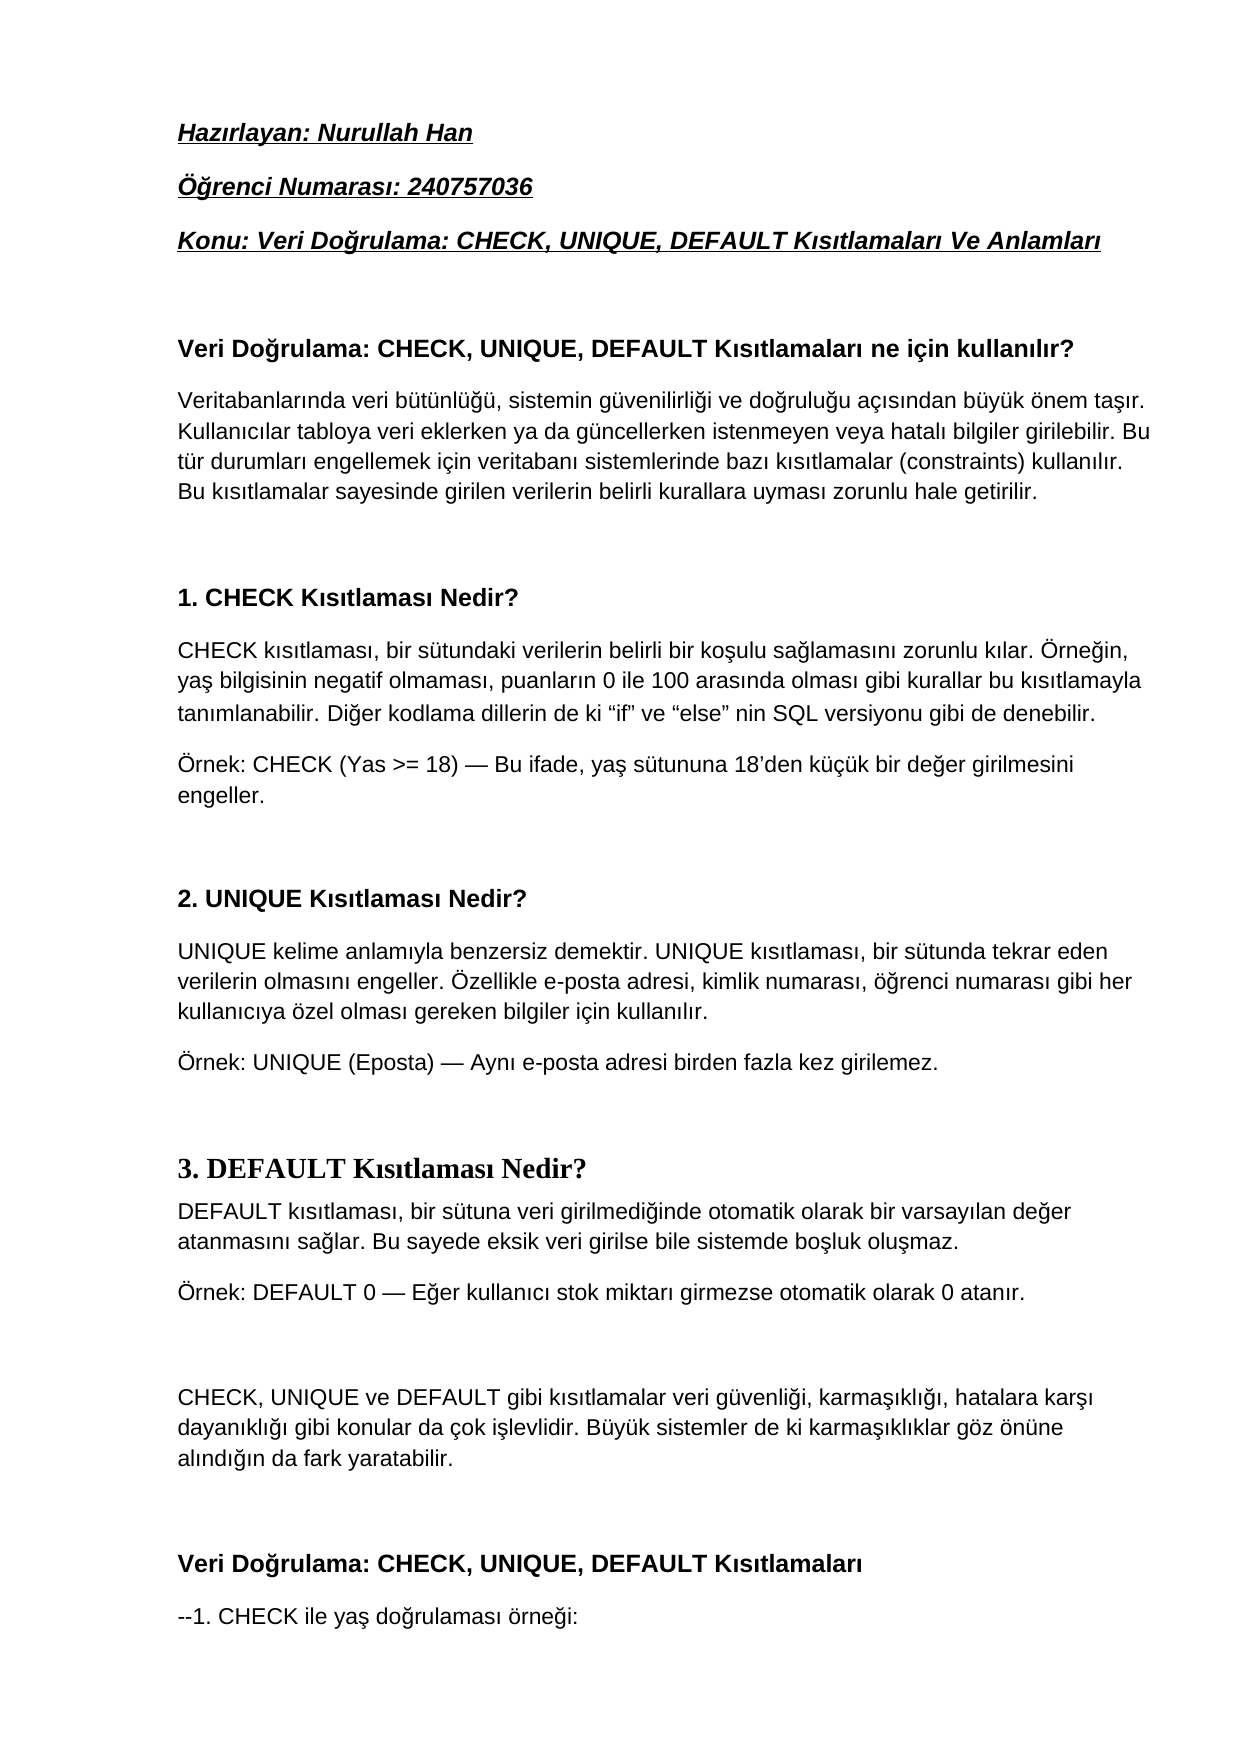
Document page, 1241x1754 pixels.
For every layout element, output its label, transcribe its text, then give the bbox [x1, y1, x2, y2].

text Veritabanlarında veri bütünlüğü, sistemin güvenilirliği ve doğruluğu açısından büyük önem taşır. Kullanıcılar tabloya veri eklerken ya da güncellerken istenmeyen veya hatalı bilgiler girilebilir. Bu tür durumları engellemek için veritabanı sistemlerinde bazı kısıtlamalar (constraints) kullanılır. Bu kısıtlamalar sayesinde girilen verilerin belirli kurallara uyması zorunlu hale getirilir. [177, 387, 1152, 504]
text --1. CHECK ile yaş doğrulaması örneği: [177, 1603, 1152, 1630]
text DEFAULT kısıtlaması, bir sütuna veri girilmediğinde otomatik olarak bir varsayılan değer atanmasını sağlar. Bu sayede eksik veri girilse bile sistemde boşluk oluşmaz. [177, 1198, 1152, 1254]
text Veri Doğrulama: CHECK, UNIQUE, DEFAULT Kısıtlamaları [177, 1549, 1152, 1578]
text Hazırlayan: Nurullah Han [177, 118, 1152, 147]
text Örnek: DEFAULT 0 — Eğer kullanıcı stok miktarı girmezse otomatik olarak 0 atanır. [177, 1279, 1152, 1306]
text Örnek: CHECK (Yas >= 18) — Bu ifade, yaş sütununa 18’den küçük bir değer girilmesini engeller. [177, 751, 1152, 808]
text Öğrenci Numarası: 240757036 [177, 172, 1152, 201]
subtitle 3. DEFAULT Kısıtlaması Nedir? [177, 1151, 1152, 1185]
text Örnek: UNIQUE (Eposta) — Aynı e-posta adresi birden fazla kez girilemez. [177, 1049, 1152, 1075]
text CHECK kısıtlaması, bir sütundaki verilerin belirli bir koşulu sağlamasını zorunlu kılar. Örneğin, yaş bilgisinin negatif olmaması, puanların 0 ile 100 arasında olması gibi kurallar bu kısıtlamayla tanımlanabilir. Diğer kodlama dillerin de ki “if” ve “else” nin SQL versiyonu gibi de denebilir. [177, 637, 1152, 726]
text Konu: Veri Doğrulama: CHECK, UNIQUE, DEFAULT Kısıtlamaları Ve Anlamları [177, 226, 1152, 254]
text CHECK, UNIQUE ve DEFAULT gibi kısıtlamalar veri güvenliği, karmaşıklığı, hatalara karşı dayanıklığı gibi konular da çok işlevlidir. Büyük sistemler de ki karmaşıklıklar göz önüne alındığın da fark yaratabilir. [177, 1384, 1152, 1471]
text 1. CHECK Kısıtlaması Nedir? [177, 583, 1152, 612]
text 2. UNIQUE Kısıtlaması Nedir? [177, 884, 1152, 912]
text UNIQUE kelime anlamıyla benzersiz demektir. UNIQUE kısıtlaması, bir sütunda tekrar eden verilerin olmasını engeller. Özellikle e-posta adresi, kimlik numarası, öğrenci numarası gibi her kullanıcıya özel olması gereken bilgiler için kullanılır. [177, 938, 1152, 1024]
text Veri Doğrulama: CHECK, UNIQUE, DEFAULT Kısıtlamaları ne için kullanılır? [177, 333, 1152, 362]
